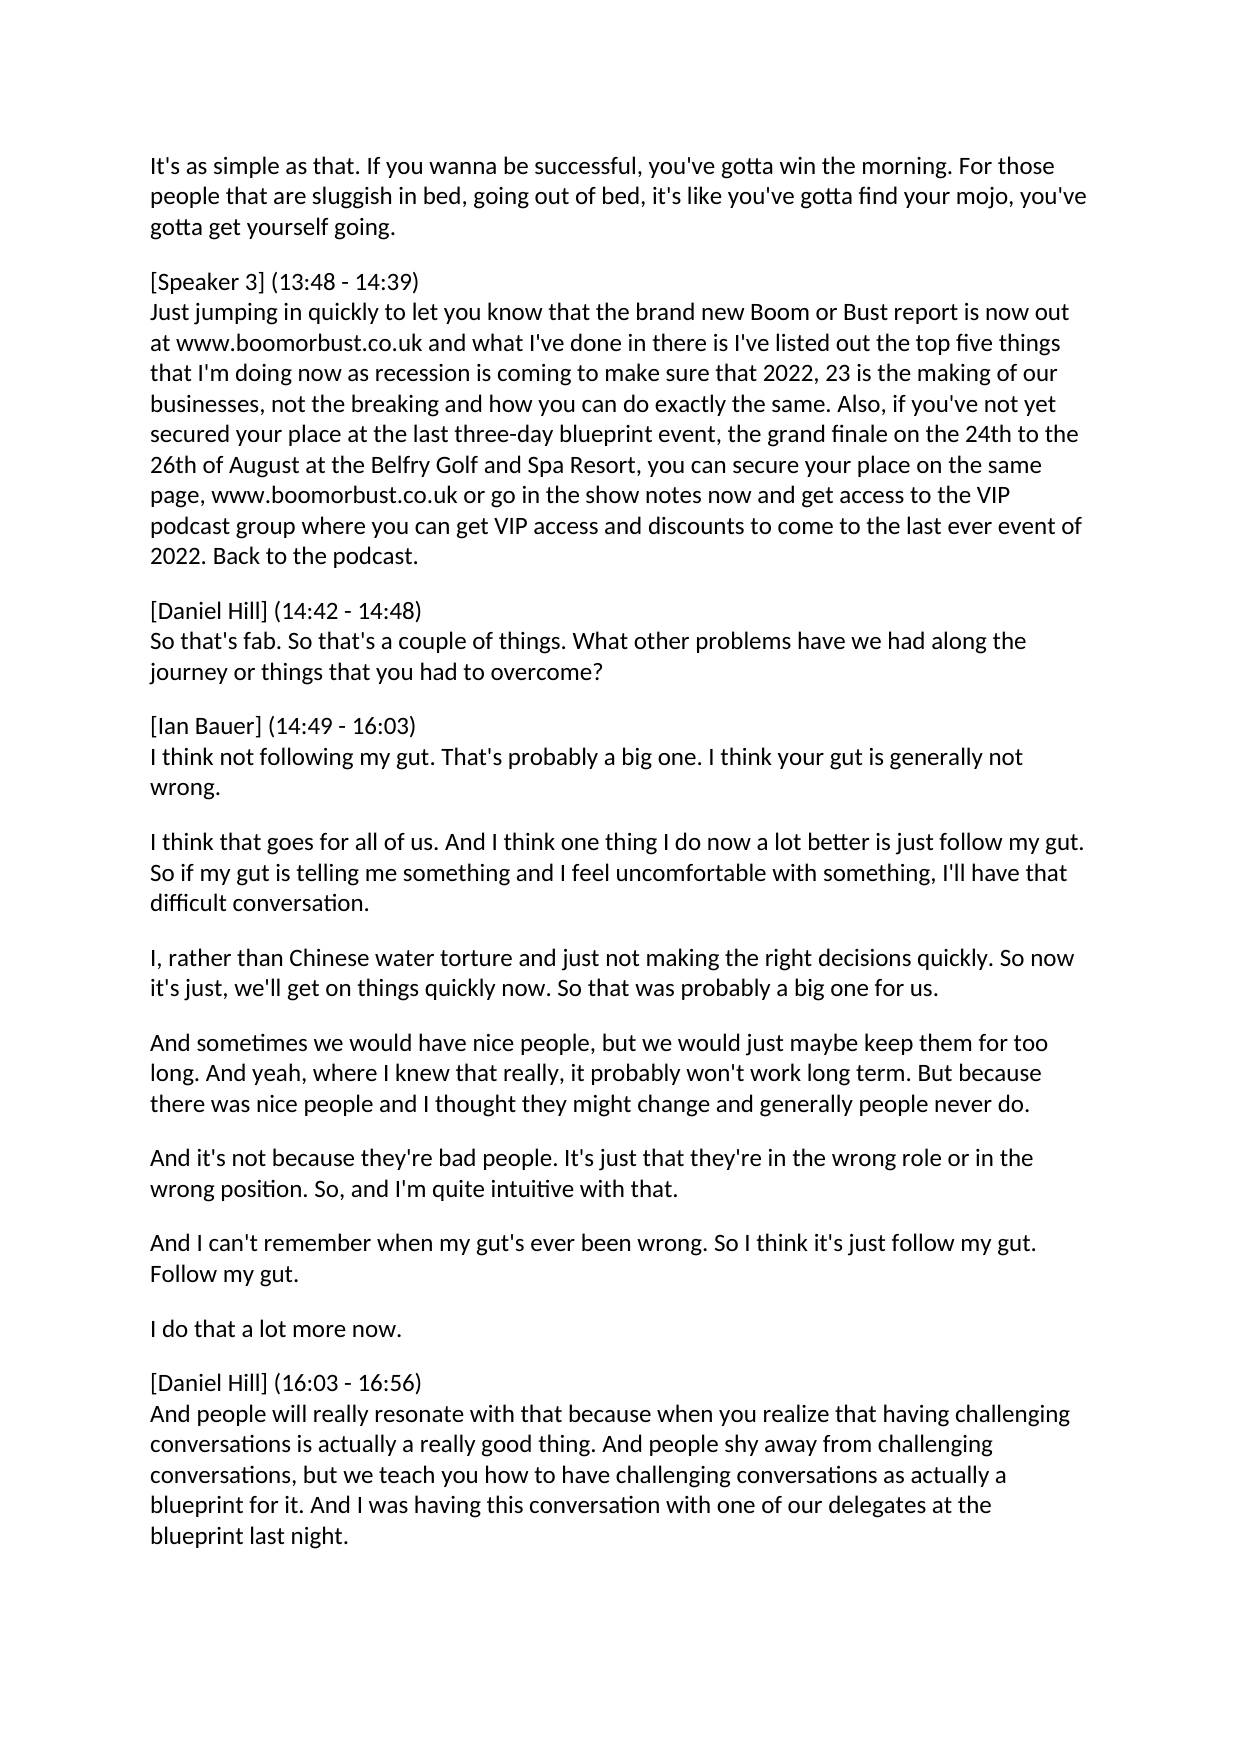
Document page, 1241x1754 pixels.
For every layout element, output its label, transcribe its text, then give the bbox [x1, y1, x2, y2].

text Just jumping in quickly to let you know that the brand new Boom or Bust report is now out at www.boomorbust.co.uk and what I've done in there is I've listed out the top five things that I'm doing now as recession is coming to make sure that 2022, 23 is the making of our businesses, not the breaking and how you can do exactly the same. Also, if you've not yet secured your place at the last three-day blueprint event, the grand finale on the 24th to the 26th of August at the Belfry Golf and Spa Resort, you can secure your place on the same page, www.boomorbust.co.uk or go in the show notes now and get access to the VIP podcast group where you can get VIP access and discounts to come to the last ever event of 2022. Back to the podcast. [150, 296, 1090, 571]
text I think that goes for all of us. And I think one thing I do now a lot better is just follow my gut. So if my gut is telling me something and I feel uncomfortable with something, I'll have that difficult conversation. [150, 826, 1090, 918]
text It's as simple as that. If you wanna be successful, you've gotta win the morning. For those people that are sluggish in bed, going out of bed, it's like you've gotta find your mojo, you've gotta get yourself going. [150, 150, 1090, 242]
text [Speaker 3] (13:48 - 14:39) [150, 266, 1090, 296]
text And I can't remember when my gut's ever been wrong. So I think it's just follow my gut. Follow my gut. [150, 1228, 1090, 1289]
text I think not following my gut. That's probably a big one. I think your gut is generally not wrong. [150, 741, 1090, 802]
text And sometimes we would have nice people, but we would just maybe keep them for too long. And yeah, where I knew that really, it probably won't work long term. But because there was nice people and I thought they might change and generally people never do. [150, 1027, 1090, 1118]
text [Ian Bauer] (14:49 - 16:03) [150, 711, 1090, 741]
text And it's not because they're bad people. It's just that they're in the wrong role or in the wrong position. So, and I'm quite intuitive with that. [150, 1142, 1090, 1203]
text [Daniel Hill] (14:42 - 14:48) [150, 595, 1090, 625]
text And people will really resonate with that because when you realize that having challenging conversations is actually a really good thing. And people shy away from challenging conversations, but we teach you how to have challenging conversations as actually a blueprint for it. And I was having this conversation with one of our delegates at the blueprint last night. [150, 1398, 1090, 1550]
text I do that a lot more now. [150, 1313, 1090, 1343]
text So that's fab. So that's a couple of things. What other problems have we had along the journey or things that you had to overcome? [150, 625, 1090, 686]
text [Daniel Hill] (16:03 - 16:56) [150, 1367, 1090, 1398]
text I, rather than Chinese water torture and just not making the right decisions quickly. So now it's just, we'll get on things quickly now. So that was probably a big one for us. [150, 942, 1090, 1003]
